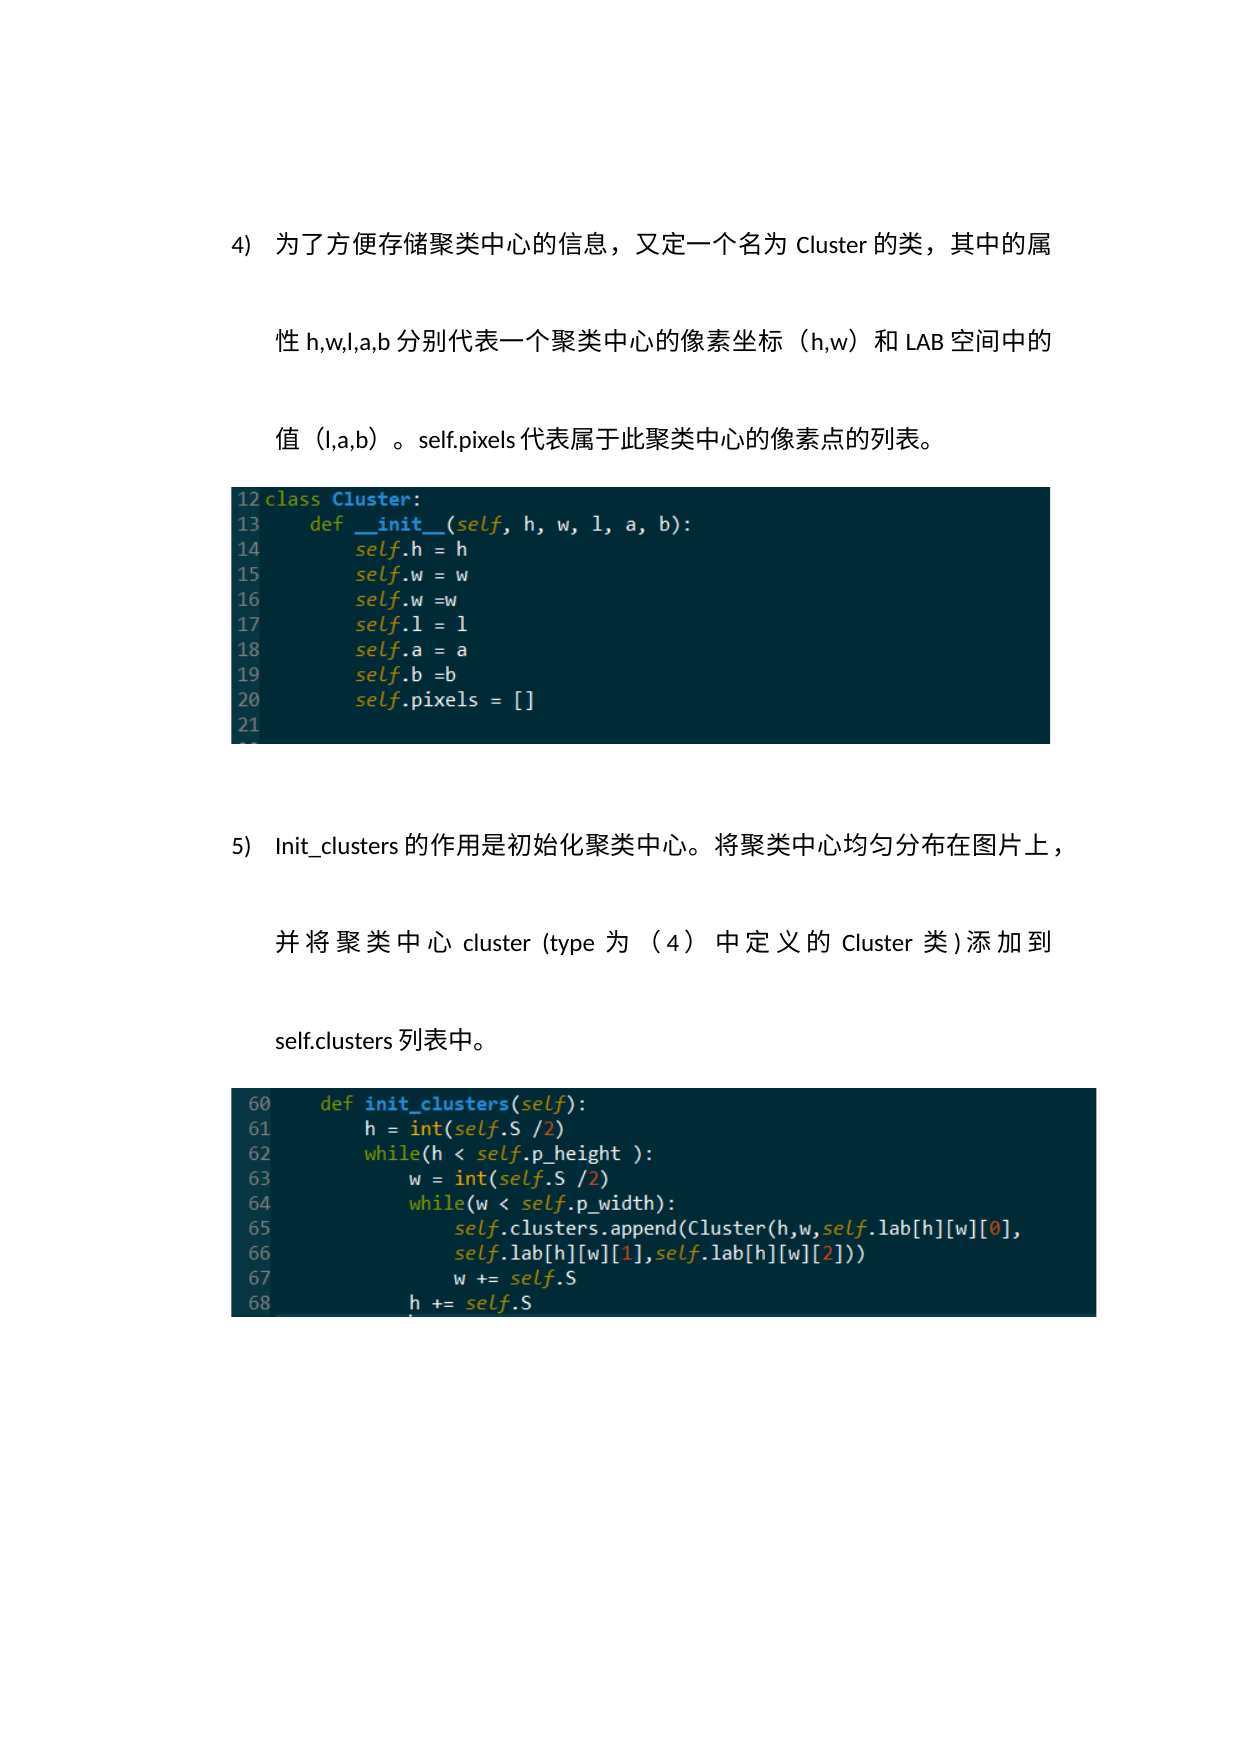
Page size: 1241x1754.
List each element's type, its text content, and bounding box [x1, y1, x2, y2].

list 为了方便存储聚类中心的信息，又定一个名为Cluster的类，其中的属性h,w,l,a,b分别代表一个聚类中心的像素坐标（h,w）和LAB空间中的值（l,a,b）。self.pixels代表属于此聚类中心的像素点的列表。 [231, 210, 1053, 470]
list Init_clusters的作用是初始化聚类中心。将聚类中心均匀分布在图片上，并将聚类中心cluster (type为（4）中定义的Cluster类)添加到self.clusters列表中。 [231, 811, 1053, 1071]
